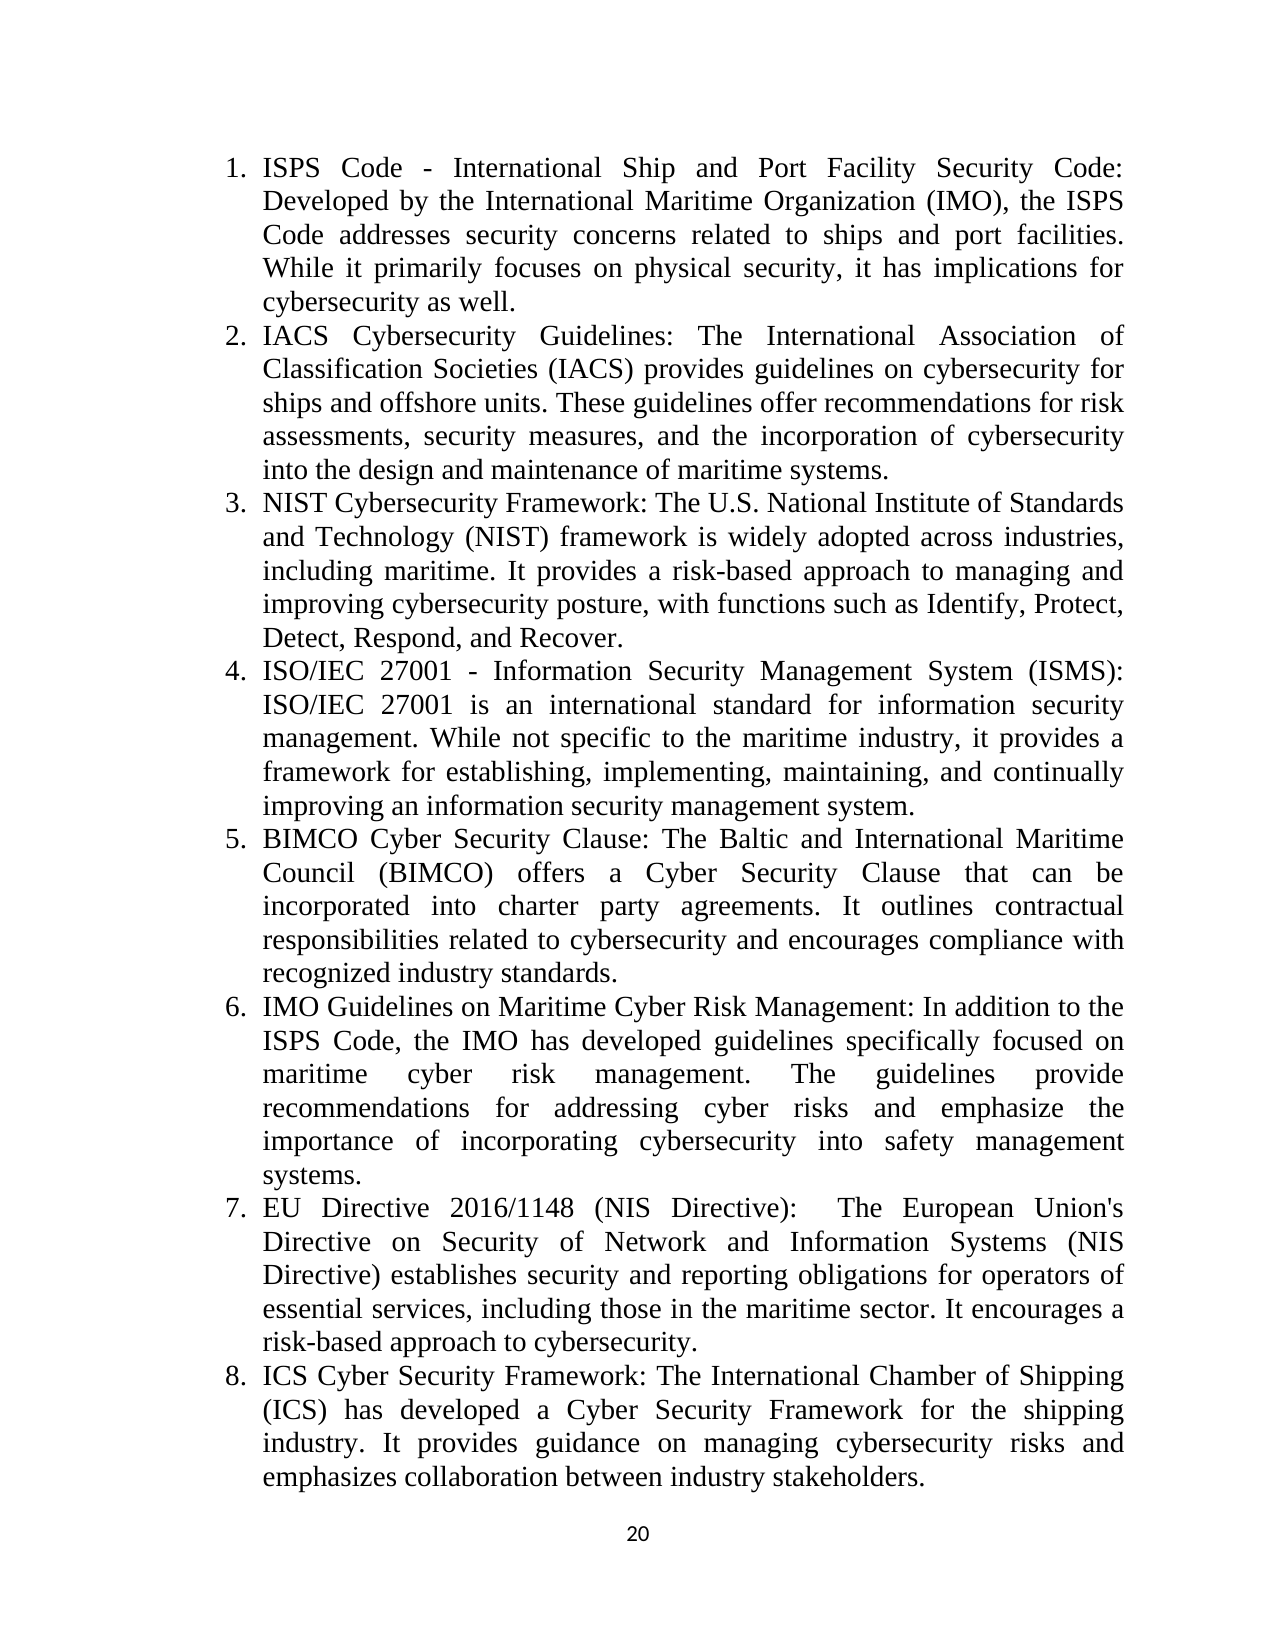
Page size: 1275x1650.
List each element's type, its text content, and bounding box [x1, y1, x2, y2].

list ISO/IEC 27001 - Information Security Management System (ISMS): ISO/IEC 27001 is an international standard for information security management. While not specific to the maritime industry, it provides a framework for establishing, implementing, maintaining, and continually improving an information security management system. [225, 653, 1125, 821]
list EU Directive 2016/1148 (NIS Directive): The European Union's Directive on Security of Network and Information Systems (NIS Directive) establishes security and reporting obligations for operators of essential services, including those in the maritime sector. It encourages a risk-based approach to cybersecurity. [225, 1190, 1125, 1358]
list NIST Cybersecurity Framework: The U.S. National Institute of Standards and Technology (NIST) framework is widely adopted across industries, including maritime. It provides a risk-based approach to managing and improving cybersecurity posture, with functions such as Identify, Protect, Detect, Respond, and Recover. [225, 486, 1125, 653]
list ICS Cyber Security Framework: The International Chamber of Shipping (ICS) has developed a Cyber Security Framework for the shipping industry. It provides guidance on managing cybersecurity risks and emphasizes collaboration between industry stakeholders. [225, 1358, 1125, 1492]
list IACS Cybersecurity Guidelines: The International Association of Classification Societies (IACS) provides guidelines on cybersecurity for ships and offshore units. These guidelines offer recommendations for risk assessments, security measures, and the incorporation of cybersecurity into the design and maintenance of maritime systems. [225, 318, 1125, 486]
list ISPS Code - International Ship and Port Facility Security Code: Developed by the International Maritime Organization (IMO), the ISPS Code addresses security concerns related to ships and port facilities. While it primarily focuses on physical security, it has implications for cybersecurity as well. [225, 150, 1125, 318]
list IMO Guidelines on Maritime Cyber Risk Management: In addition to the ISPS Code, the IMO has developed guidelines specifically focused on maritime cyber risk management. The guidelines provide recommendations for addressing cyber risks and emphasize the importance of incorporating cybersecurity into safety management systems. [225, 989, 1125, 1190]
list BIMCO Cyber Security Clause: The Baltic and International Maritime Council (BIMCO) offers a Cyber Security Clause that can be incorporated into charter party agreements. It outlines contractual responsibilities related to cybersecurity and encourages compliance with recognized industry standards. [225, 821, 1125, 989]
